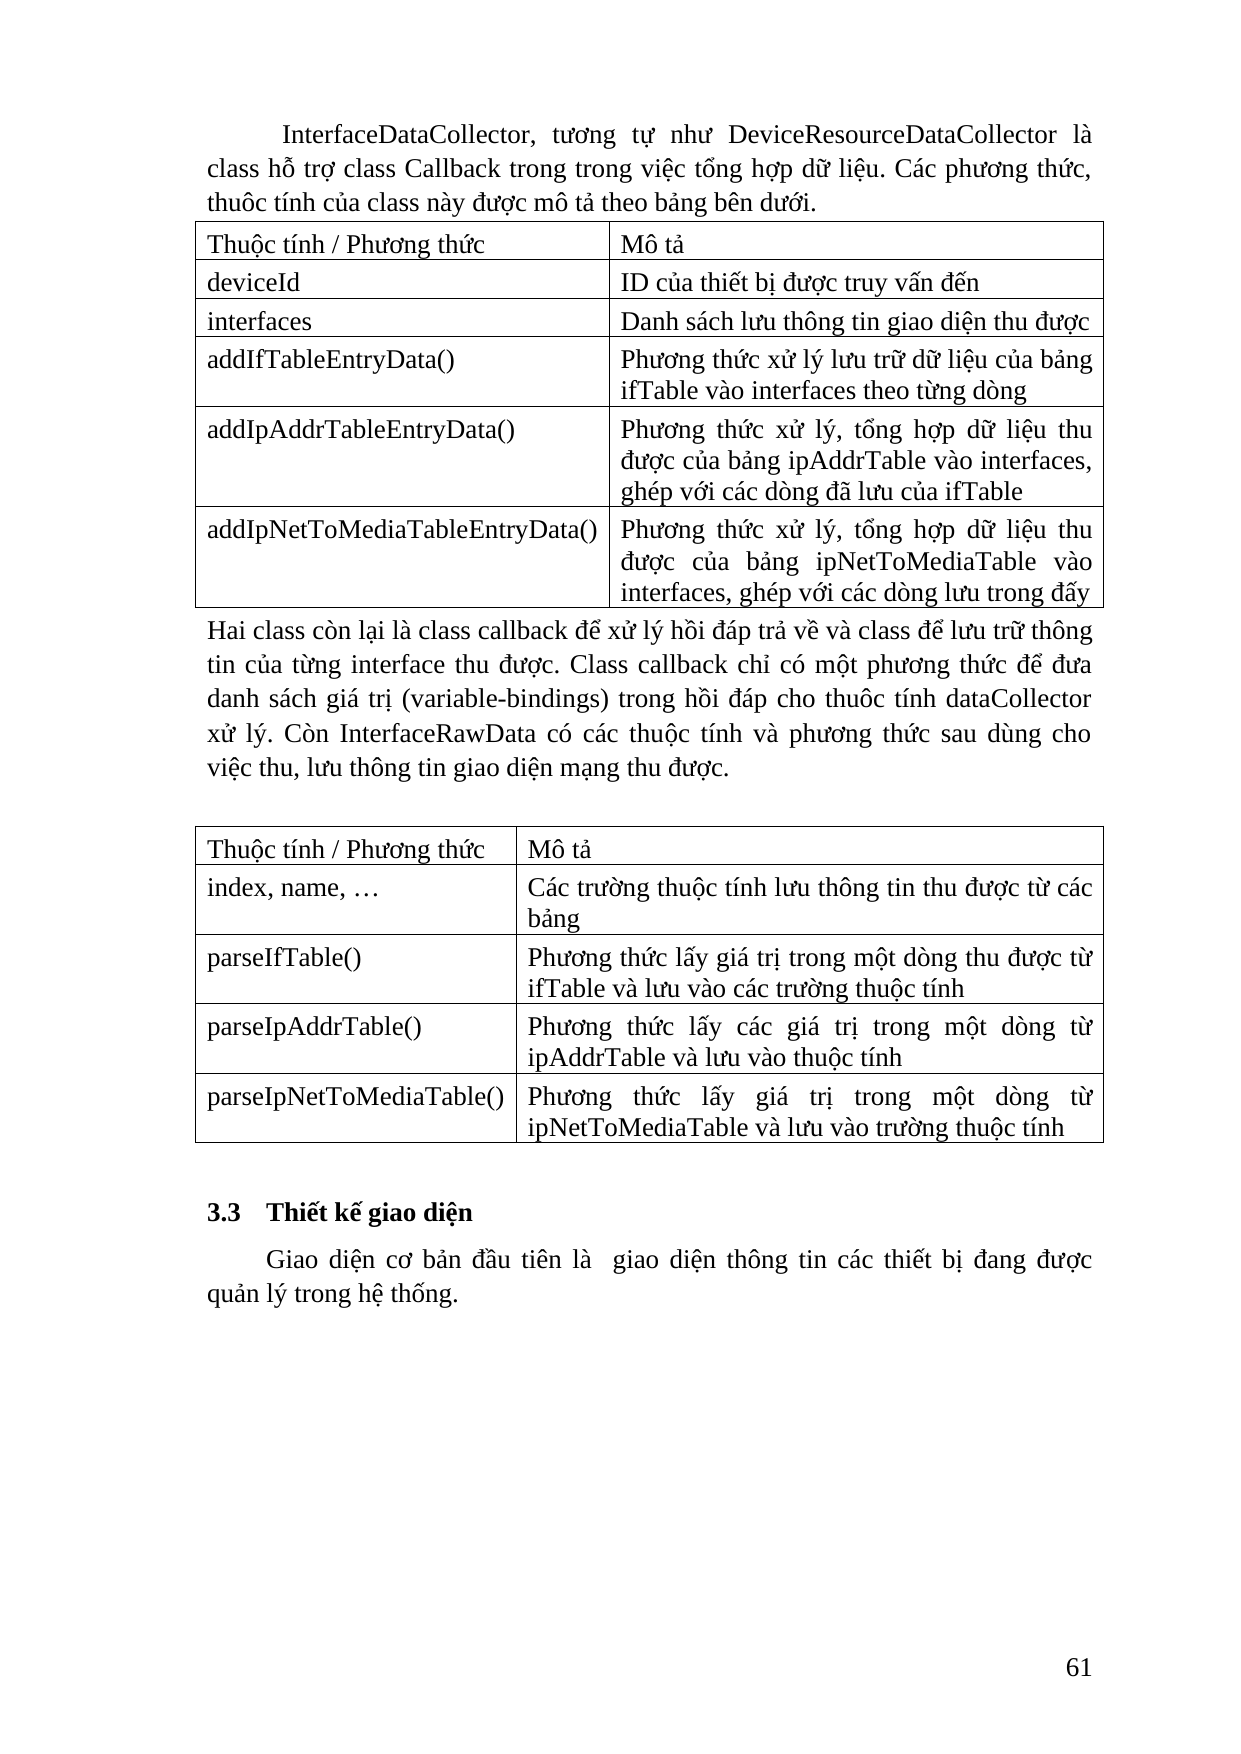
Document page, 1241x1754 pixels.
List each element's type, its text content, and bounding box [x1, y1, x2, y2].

table_header Thuộc tính / Phương thức [196, 827, 516, 864]
table_cell Phương thức lấy các giá trị trong một dòng từ ipAddrTable và lưu vào thuộc tính [517, 1004, 1103, 1073]
table_cell parseIpAddrTable() [196, 1004, 516, 1073]
table_cell Phương thức lấy giá trị trong một dòng từ ipNetToMediaTable và lưu vào trường thuộc tính [517, 1074, 1103, 1142]
table_cell Các trường thuộc tính lưu thông tin thu được từ các bảng [517, 865, 1103, 933]
table_cell interfaces [196, 299, 609, 336]
table_cell addIfTableEntryData() [196, 337, 609, 406]
table_cell Phương thức xử lý lưu trữ dữ liệu của bảng ifTable vào interfaces theo từng dòng [610, 337, 1103, 406]
text InterfaceDataCollector, tương tự như DeviceResourceDataCollector là class hỗ trợ class Callback trong trong việc tổng hợp dữ liệu. Các phương thức, thuôc tính của class này được mô tả theo bảng bên dưới. [207, 118, 1092, 218]
table_cell Phương thức lấy giá trị trong một dòng thu được từ ifTable và lưu vào các trường thuộc tính [517, 935, 1103, 1003]
table_cell index, name, … [196, 865, 516, 933]
table_cell deviceId [196, 260, 609, 297]
text Hai class còn lại là class callback để xử lý hồi đáp trả về và class để lưu trữ thông tin của từng interface thu được. Class callback chỉ có một phương thức để đưa danh sách giá trị (variable-bindings) trong hồi đáp cho thuôc tính dataCollector xử lý. Còn InterfaceRawData có các thuộc tính và phương thức sau dùng cho việc thu, lưu thông tin giao diện mạng thu được. [207, 614, 1092, 782]
table_header Mô tả [517, 827, 1103, 864]
table_cell ID của thiết bị được truy vấn đến [610, 260, 1103, 297]
table_cell parseIfTable() [196, 935, 516, 1003]
text Giao diện cơ bản đầu tiên là giao diện thông tin các thiết bị đang được quản lý trong hệ thống. [207, 1243, 1092, 1308]
table_cell Phương thức xử lý, tổng hợp dữ liệu thu được của bảng ipAddrTable vào interfaces, ghép với các dòng đã lưu của ifTable [610, 407, 1103, 506]
table_cell parseIpNetToMediaTable() [196, 1074, 516, 1142]
table_header Mô tả [610, 222, 1103, 259]
subtitle Thiết kế giao diện [207, 1196, 1092, 1227]
table_cell Phương thức xử lý, tổng hợp dữ liệu thu được của bảng ipNetToMediaTable vào interfaces, ghép với các dòng lưu trong đấy [610, 507, 1103, 607]
table_cell Danh sách lưu thông tin giao diện thu được [610, 299, 1103, 336]
table_header Thuộc tính / Phương thức [196, 222, 609, 259]
table_cell addIpAddrTableEntryData() [196, 407, 609, 506]
table_cell addIpNetToMediaTableEntryData() [196, 507, 609, 607]
